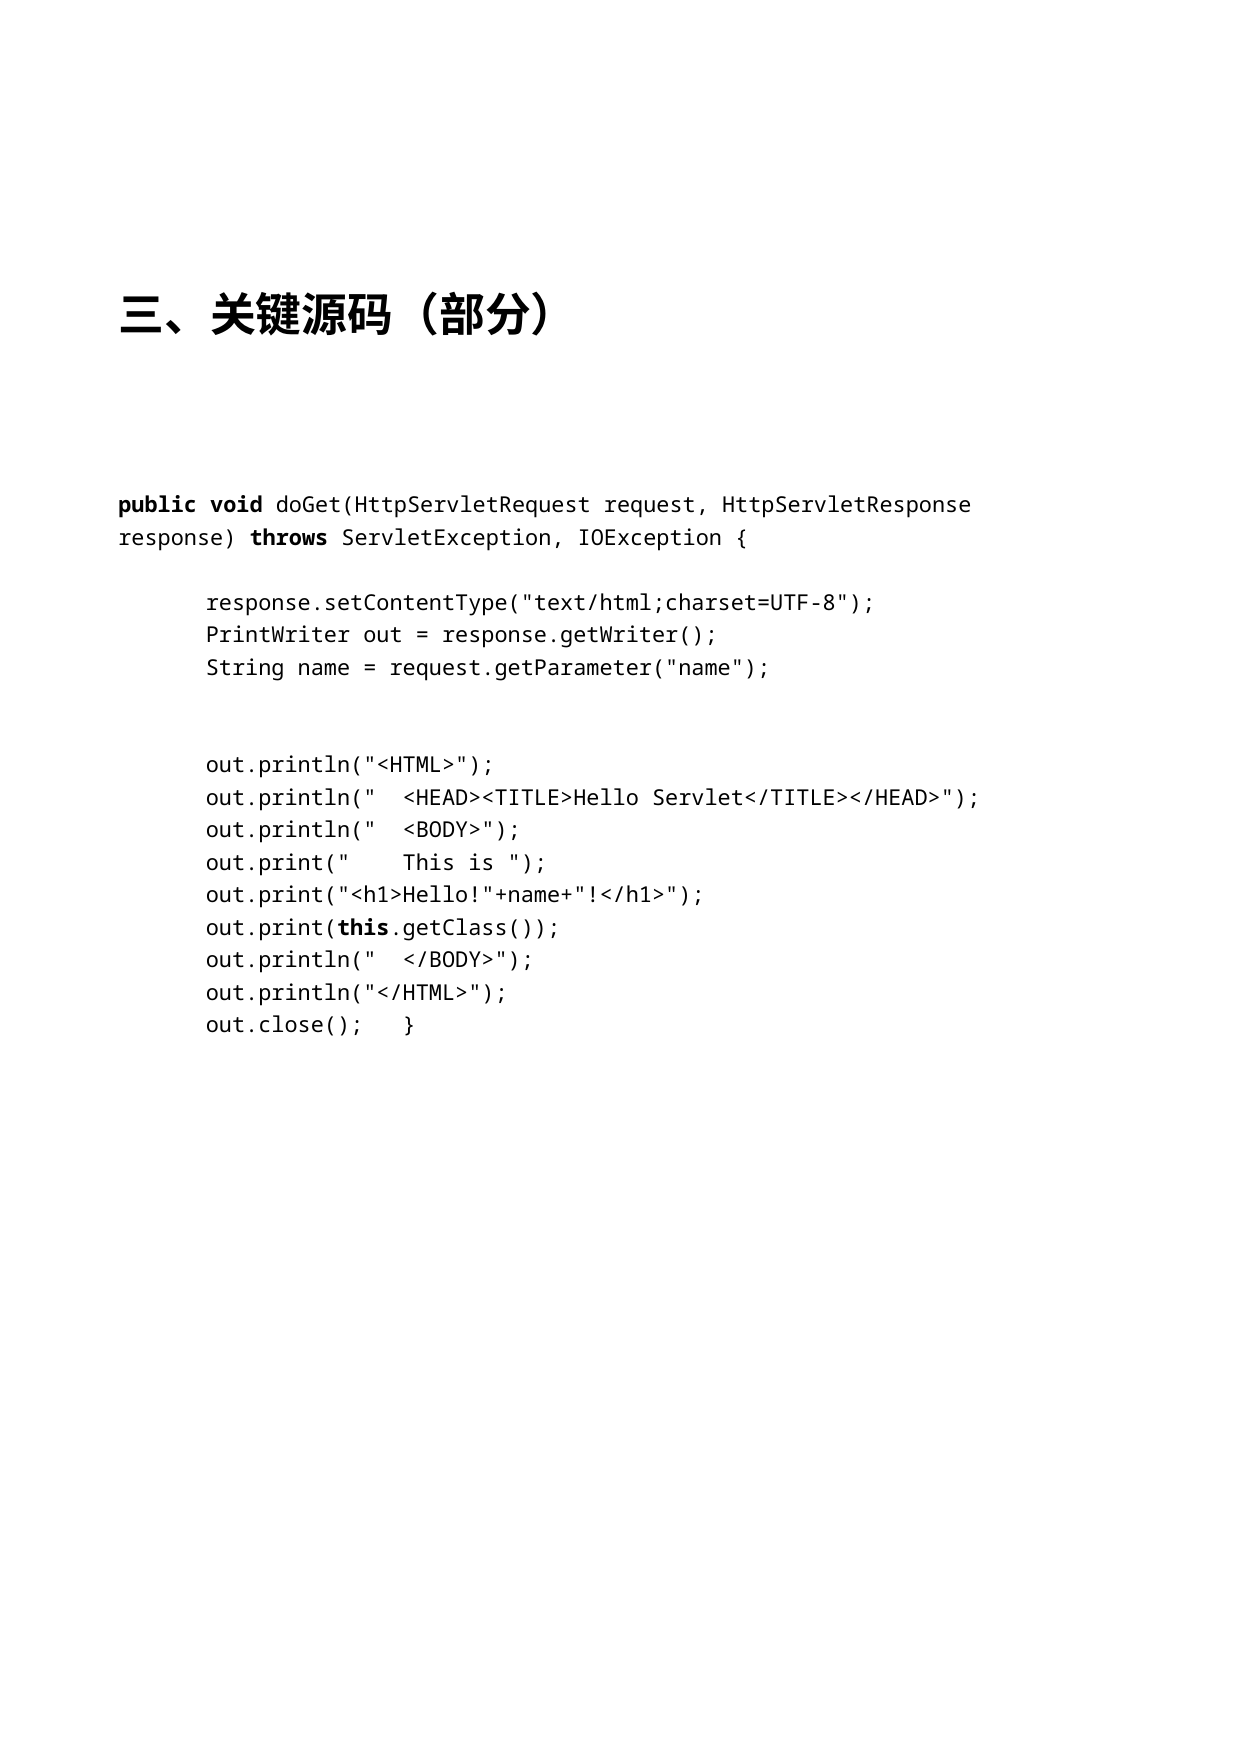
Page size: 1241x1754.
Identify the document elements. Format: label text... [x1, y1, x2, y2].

text public void doGet(HttpServletRequest request, HttpServletResponse response) throws ServletException, IOException { [118, 488, 1093, 553]
text PrintWriter out = response.getWriter(); [118, 618, 1093, 650]
text out.print(this.getClass()); [118, 910, 1093, 943]
text String name = request.getParameter("name"); [118, 650, 1093, 683]
subtitle 三、关键源码（部分） [118, 262, 1093, 360]
text out.print("<h1>Hello!"+name+"!</h1>"); [118, 878, 1093, 910]
text out.println(" </BODY>"); [118, 943, 1093, 975]
text out.println(" <HEAD><TITLE>Hello Servlet</TITLE></HEAD>"); [118, 780, 1093, 813]
text out.println("<HTML>"); [118, 748, 1093, 780]
text out.print(" This is "); [118, 845, 1093, 878]
text out.println("</HTML>"); [118, 975, 1093, 1008]
text out.close(); } [118, 1008, 1093, 1040]
text out.println(" <BODY>"); [118, 813, 1093, 845]
text response.setContentType("text/html;charset=UTF-8"); [118, 585, 1093, 618]
